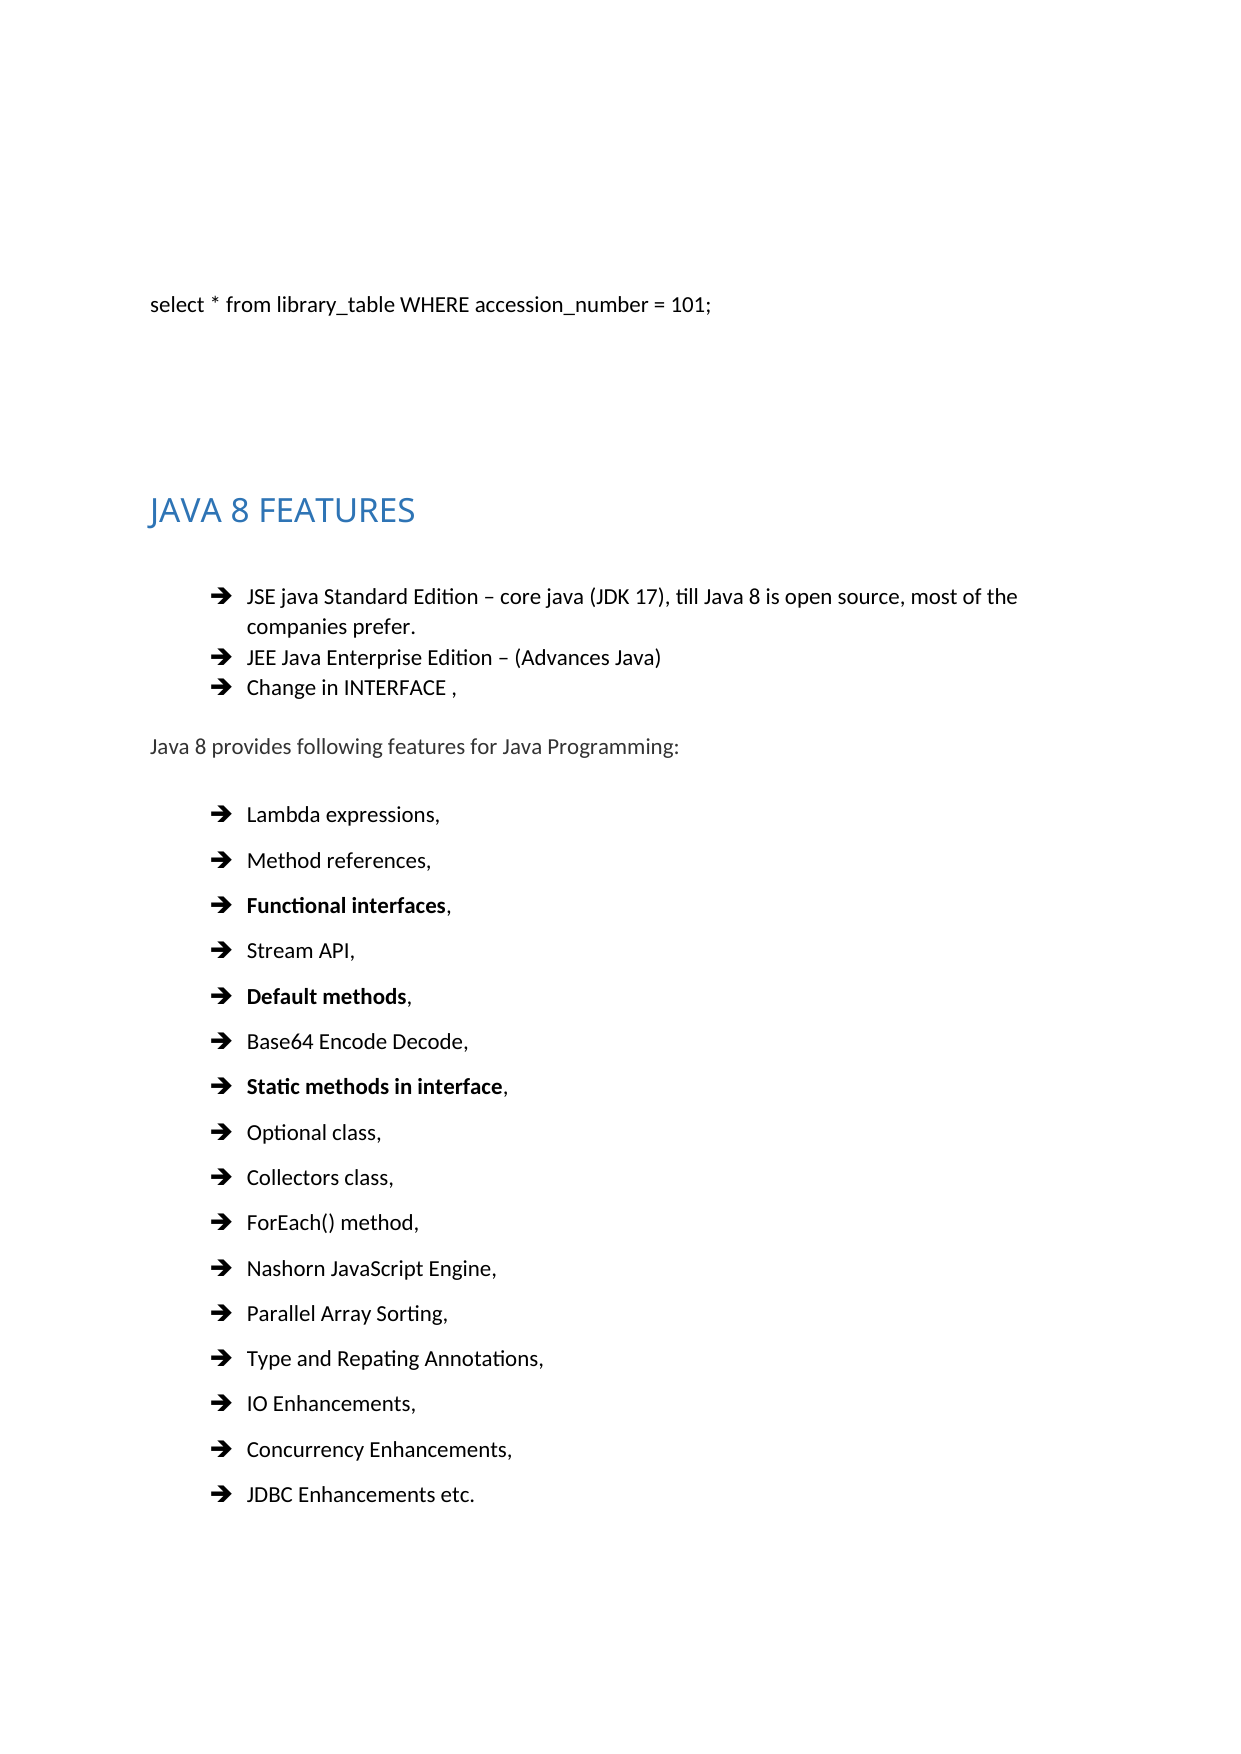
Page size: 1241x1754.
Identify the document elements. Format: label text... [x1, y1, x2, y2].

list Method references, [209, 835, 1090, 874]
list Functional interfaces, [209, 880, 1090, 919]
list Change in INTERFACE , [209, 673, 1090, 701]
list Collectors class, [209, 1152, 1090, 1191]
list Concurrency Enhancements, [209, 1424, 1090, 1463]
list Lambda expressions, [209, 789, 1090, 828]
text Java 8 provides following features for Java Programming: [150, 732, 1090, 760]
list Static methods in interface, [209, 1061, 1090, 1100]
list Nashorn JavaScript Engine, [209, 1243, 1090, 1282]
list Type and Repating Annotations, [209, 1333, 1090, 1372]
list Parallel Array Sorting, [209, 1288, 1090, 1327]
list Default methods, [209, 971, 1090, 1010]
list Stream API, [209, 925, 1090, 964]
subtitle JAVA 8 FEATURES [150, 486, 1090, 532]
list JSE java Standard Edition – core java (JDK 17), till Java 8 is open source, most of the companies prefer. [209, 582, 1090, 641]
list JEE Java Enterprise Edition – (Advances Java) [209, 643, 1090, 671]
list Optional class, [209, 1107, 1090, 1146]
list JDBC Enhancements etc. [209, 1469, 1090, 1508]
list Base64 Encode Decode, [209, 1016, 1090, 1055]
list ForEach() method, [209, 1197, 1090, 1236]
list IO Enhancements, [209, 1378, 1090, 1418]
text select * from library_table WHERE accession_number = 101; [150, 291, 1090, 319]
